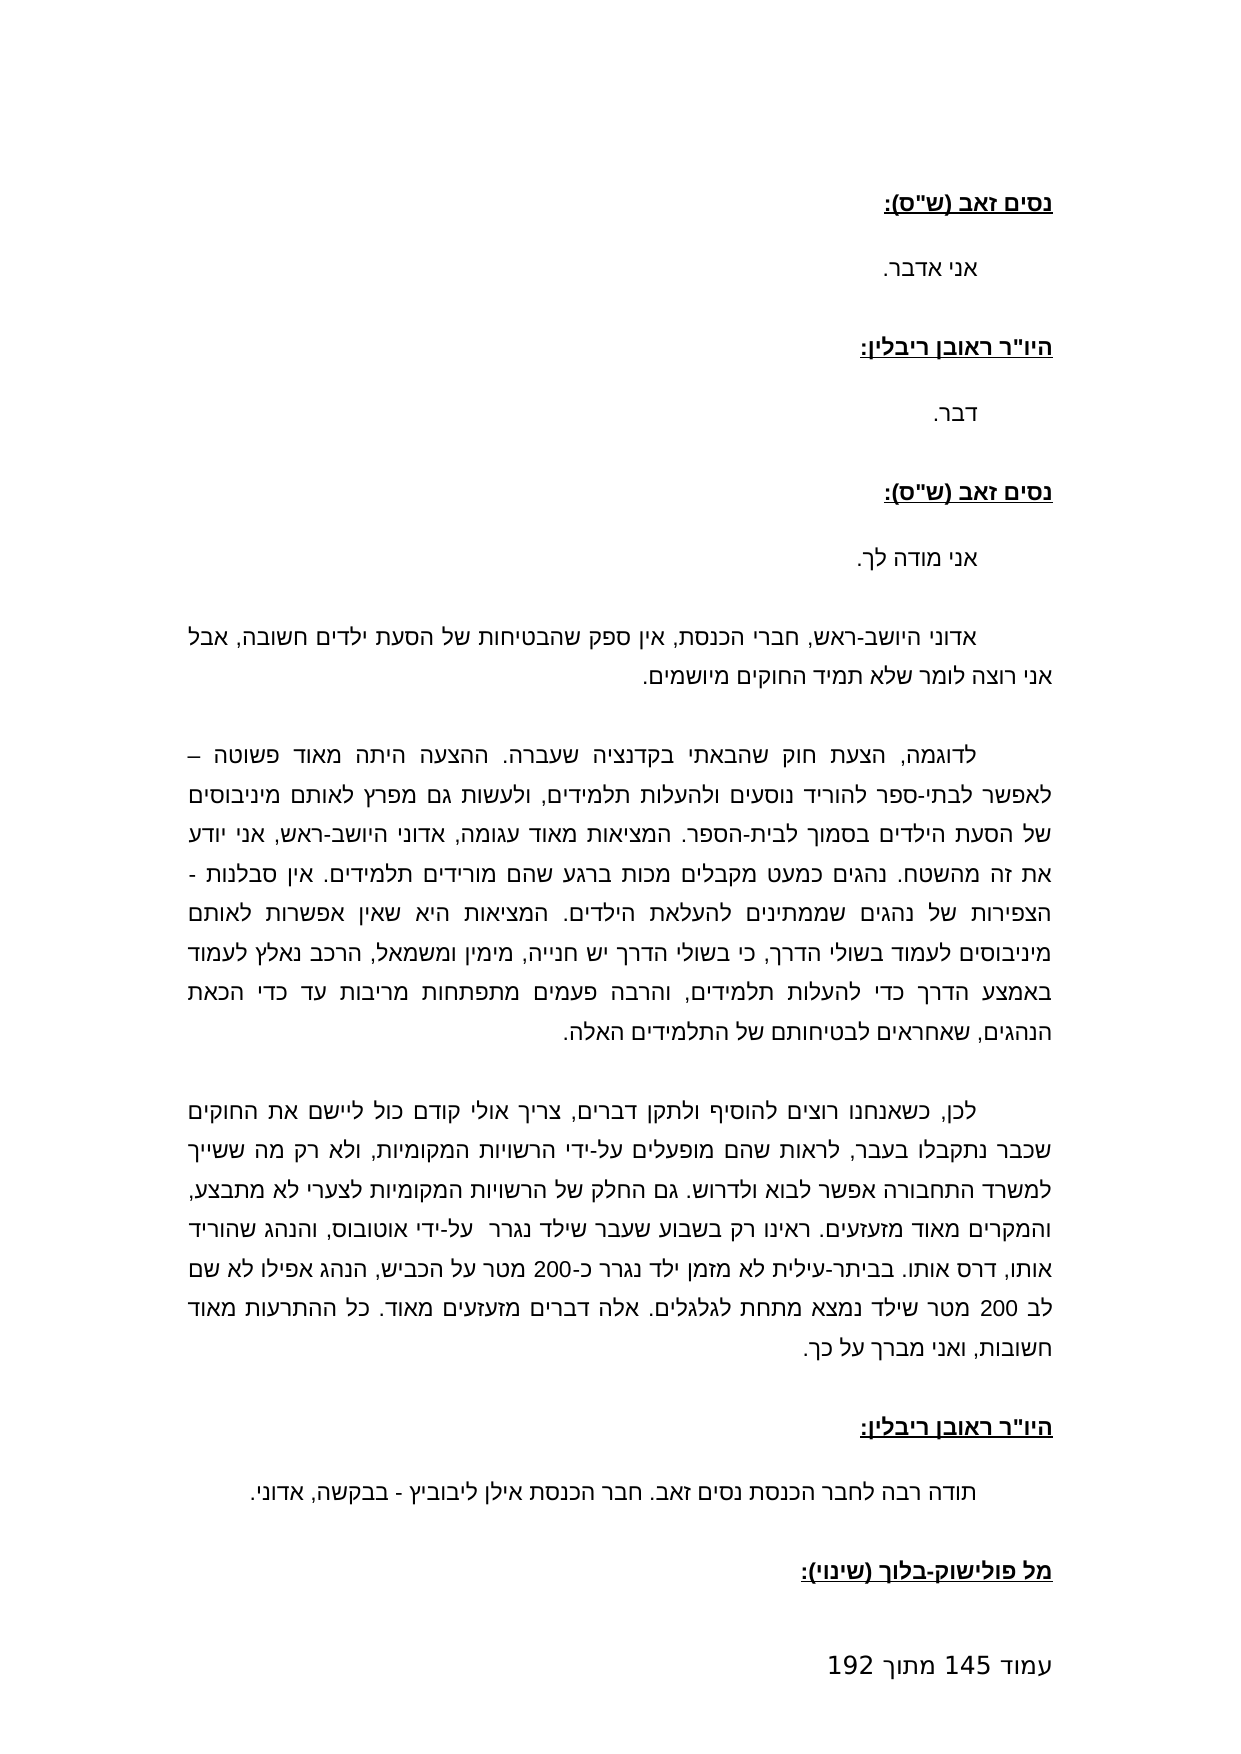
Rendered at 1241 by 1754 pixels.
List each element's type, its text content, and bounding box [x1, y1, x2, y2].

text היו"ר ראובן ריבלין: [187, 1413, 1053, 1440]
text מל פולישוק-בלוך (שינוי): [187, 1558, 1053, 1584]
text לכן, כשאנחנו רוצים להוסיף ולתקן דברים, צריך אולי קודם כול ליישם את החוקים שכבר נתקבלו בעבר, לראות שהם מופעלים על-ידי הרשויות המקומיות, ולא רק מה ששייך למשרד התחבורה אפשר לבוא ולדרוש. גם החלק של הרשויות המקומיות לצערי לא מתבצע, והמקרים מאוד מזעזעים. ראינו רק בשבוע שעבר שילד נגרר על-ידי אוטובוס, והנהג שהוריד אותו, דרס אותו. בביתר-עילית לא מזמן ילד נגרר כ-200 מטר על הכביש, הנהג אפילו לא שם לב 200 מטר שילד נמצא מתחת לגלגלים. אלה דברים מזעזעים מאוד. כל ההתרעות מאוד חשובות, ואני מברך על כך. [187, 1098, 1053, 1361]
text נסים זאב (ש"ס): [187, 189, 1053, 216]
text תודה רבה לחבר הכנסת נסים זאב. חבר הכנסת אילן ליבוביץ - בבקשה, אדוני. [187, 1479, 1053, 1506]
text אני אדבר. [187, 255, 1053, 282]
text לדוגמה, הצעת חוק שהבאתי בקדנציה שעברה. ההצעה היתה מאוד פשוטה – לאפשר לבתי-ספר להוריד נוסעים ולהעלות תלמידים, ולעשות גם מפרץ לאותם מיניבוסים של הסעת הילדים בסמוך לבית-הספר. המציאות מאוד עגומה, אדוני היושב-ראש, אני יודע את זה מהשטח. נהגים כמעט מקבלים מכות ברגע שהם מורידים תלמידים. אין סבלנות - הצפירות של נהגים שממתינים להעלאת הילדים. המציאות היא שאין אפשרות לאותם מיניבוסים לעמוד בשולי הדרך, כי בשולי הדרך יש חנייה, מימין ומשמאל, הרכב נאלץ לעמוד באמצע הדרך כדי להעלות תלמידים, והרבה פעמים מתפתחות מריבות עד כדי הכאת הנהגים, שאחראים לבטיחותם של התלמידים האלה. [187, 742, 1053, 1045]
text אני מודה לך. [187, 545, 1053, 571]
text היו"ר ראובן ריבלין: [187, 334, 1053, 361]
text דבר. [187, 400, 1053, 426]
text נסים זאב (ש"ס): [187, 479, 1053, 505]
text אדוני היושב-ראש, חברי הכנסת, אין ספק שהבטיחות של הסעת ילדים חשובה, אבל אני רוצה לומר שלא תמיד החוקים מיושמים. [187, 624, 1053, 690]
